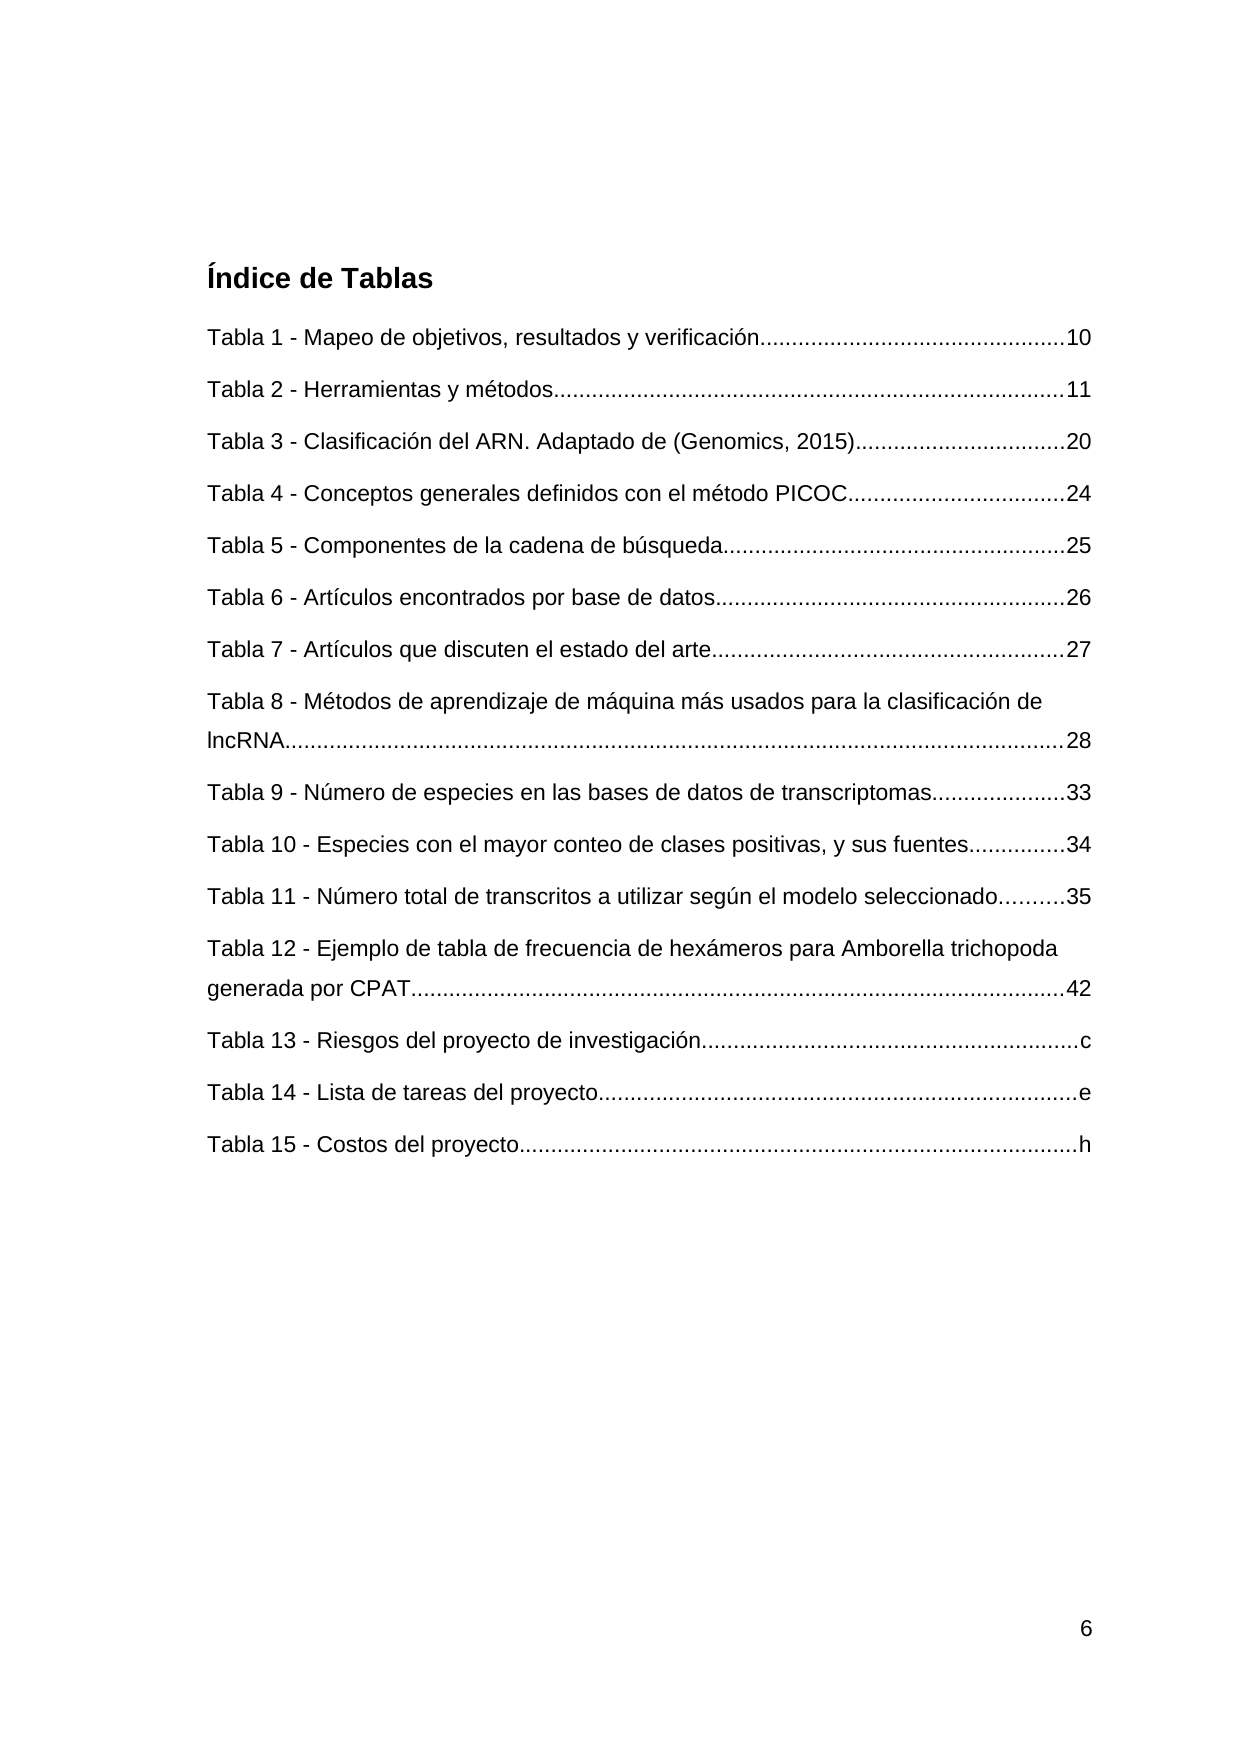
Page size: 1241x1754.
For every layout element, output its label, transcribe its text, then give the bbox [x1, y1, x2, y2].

text Tabla 2 - Herramientas y métodos. 11 [207, 376, 1092, 402]
text Tabla 9 - Número de especies en las bases de datos de transcriptomas 33 [207, 779, 1092, 806]
text Tabla 1 - Mapeo de objetivos, resultados y verificación. 10 [207, 324, 1092, 350]
text Tabla 8 - Métodos de aprendizaje de máquina más usados para la clasificación de lncRNA. 28 [207, 688, 1092, 754]
title Índice de Tablas [207, 261, 1092, 295]
text Tabla 13 - Riesgos del proyecto de investigación. c [207, 1027, 1092, 1053]
text Tabla 5 - Componentes de la cadena de búsqueda. 25 [207, 532, 1092, 558]
text Tabla 12 - Ejemplo de tabla de frecuencia de hexámeros para Amborella trichopoda generada por CPAT 42 [207, 935, 1092, 1001]
text Tabla 15 - Costos del proyecto. h [207, 1131, 1092, 1157]
text Tabla 3 - Clasificación del ARN. Adaptado de (Genomics, 2015). 20 [207, 428, 1092, 454]
text Tabla 7 - Artículos que discuten el estado del arte. 27 [207, 636, 1092, 662]
text Tabla 11 - Número total de transcritos a utilizar según el modelo seleccionado 35 [207, 883, 1092, 910]
text Tabla 14 - Lista de tareas del proyecto. e [207, 1079, 1092, 1105]
text Tabla 6 - Artículos encontrados por base de datos. 26 [207, 584, 1092, 610]
text Tabla 10 - Especies con el mayor conteo de clases positivas, y sus fuentes 34 [207, 831, 1092, 858]
text Tabla 4 - Conceptos generales definidos con el método PICOC. 24 [207, 480, 1092, 506]
